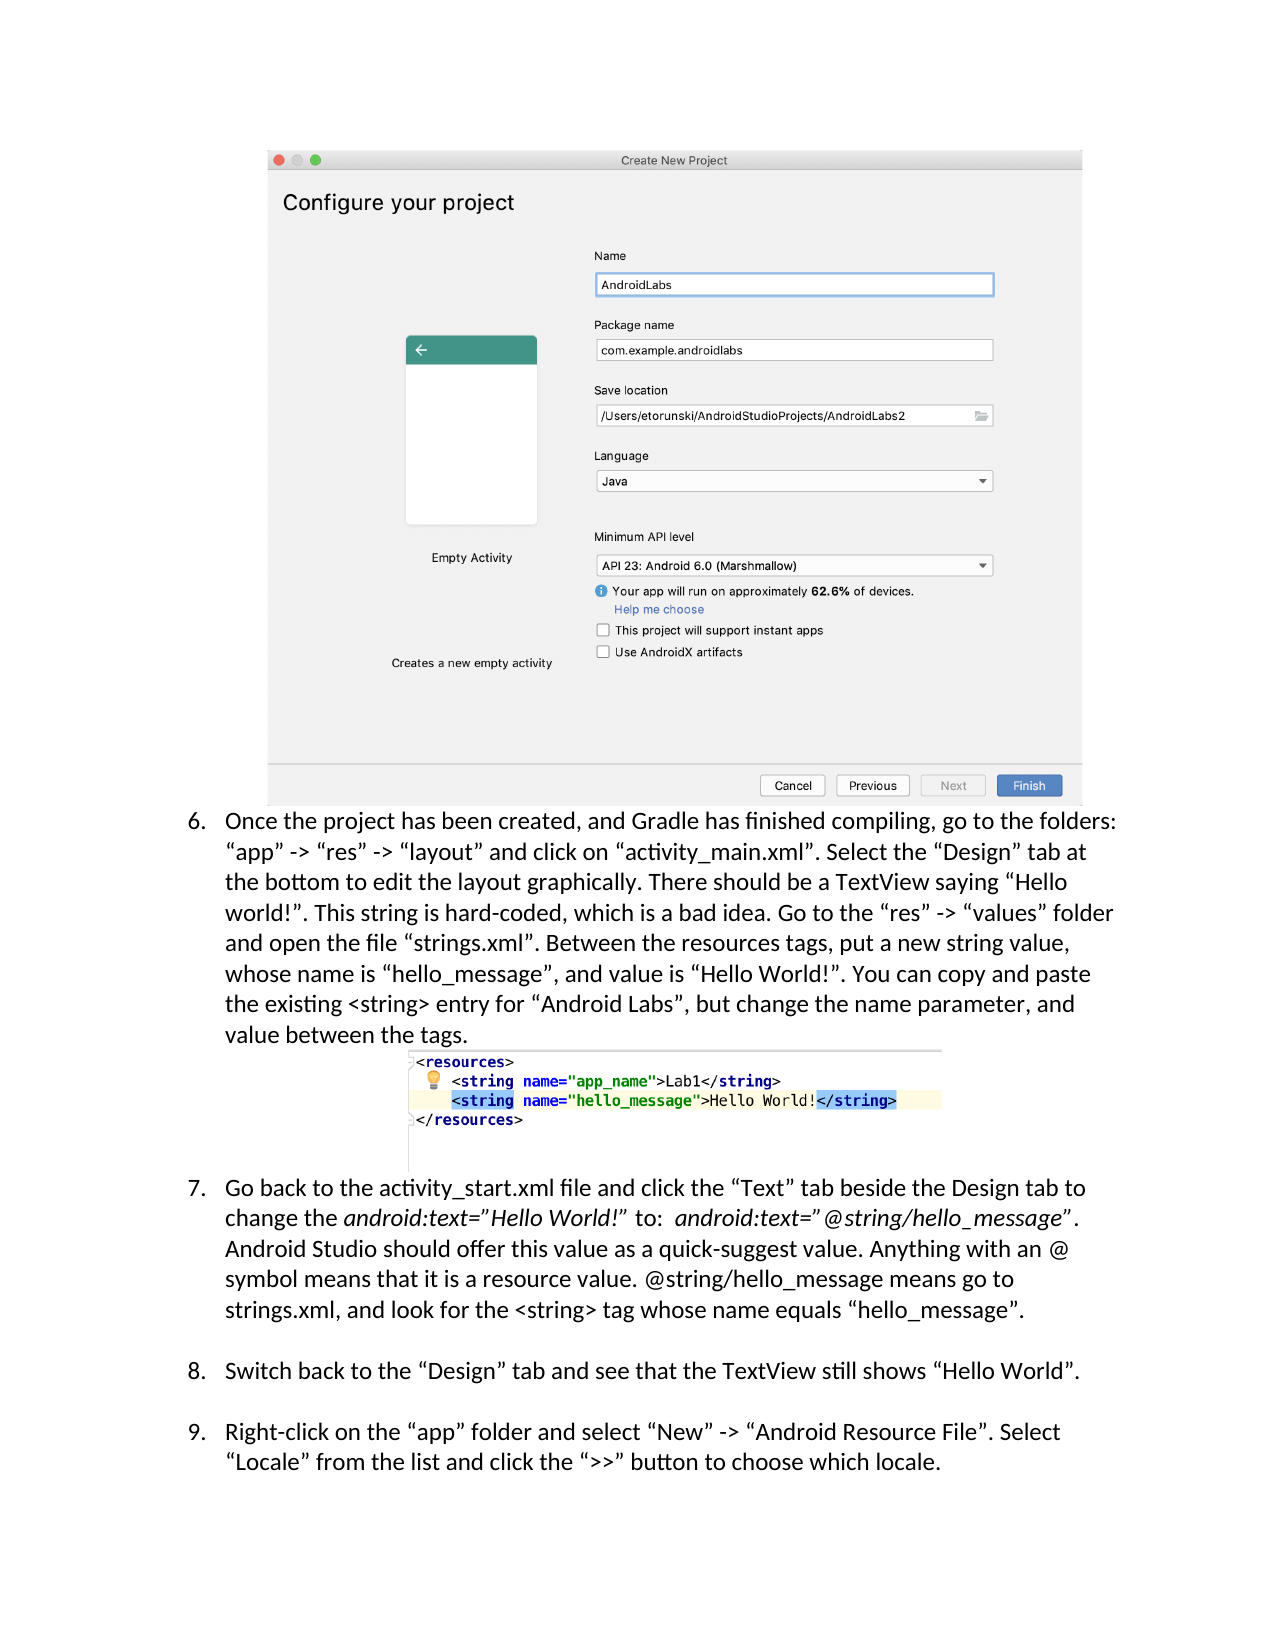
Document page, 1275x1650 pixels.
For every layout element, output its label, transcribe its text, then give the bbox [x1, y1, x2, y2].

list Right-click on the “app” folder and select “New” -> “Android Resource File”. Select “Locale” from the list and click the “>>” button to choose which locale. [187, 1416, 1125, 1477]
list Once the project has been created, and Gradle has finished compiling, go to the folders: “app” -> “res” -> “layout” and click on “activity_main.xml”. Select the “Design” tab at the bottom to edit the layout graphically. There should be a TextView saying “Hello world!”. This string is hard-coded, which is a bad idea. Go to the “res” -> “values” folder and open the file “strings.xml”. Between the resources tags, put a new string value, whose name is “hello_message”, and value is “Hello World!”. You can copy and paste the existing <string> entry for “Android Labs”, but change the name parameter, and value between the tags. [187, 806, 1125, 1050]
list Switch back to the “Design” tab and see that the TextView still shows “Hello World”. [187, 1355, 1125, 1385]
picture [408, 1049, 942, 1172]
list Go back to the activity_start.xml file and click the “Text” tab beside the Design tab to change the android:text=”Hello World!” to: android:text=”@string/hello_message”. Android Studio should offer this value as a quick-suggest value. Anything with an @ symbol means that it is a resource value. @string/hello_message means go to strings.xml, and look for the <string> tag whose name equals “hello_message”. [187, 1172, 1125, 1324]
picture [267, 150, 1083, 806]
